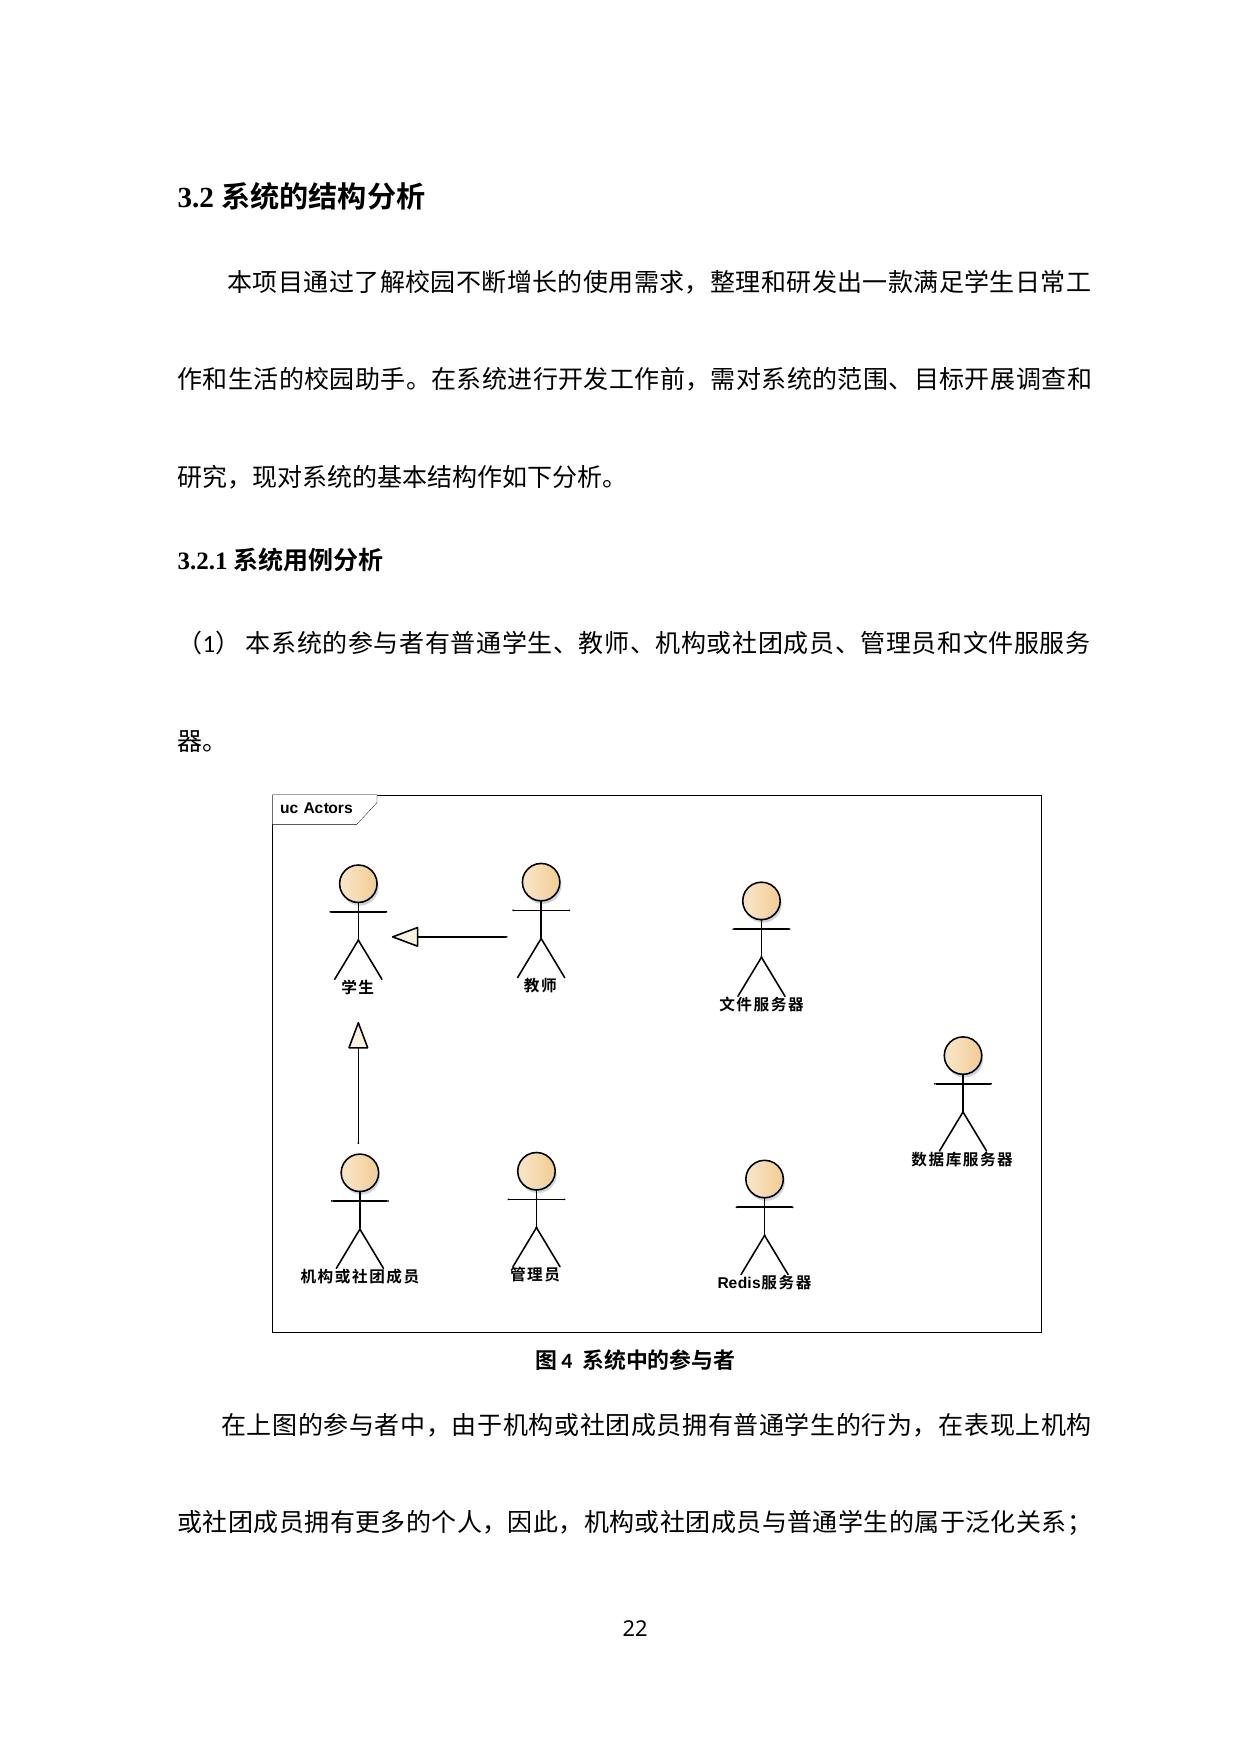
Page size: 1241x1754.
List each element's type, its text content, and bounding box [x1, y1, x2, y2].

text 本项目通过了解校园不断增长的使用需求，整理和研发出一款满足学生日常工作和生活的校园助手。在系统进行开发工作前，需对系统的范围、目标开展调查和研究，现对系统的基本结构作如下分析。 [177, 248, 1092, 508]
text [177, 1391, 1092, 1553]
text 图4 系统中的参与者 [177, 1342, 1092, 1375]
list 本系统的参与者有普通学生、教师、机构或社团成员、管理员和文件服服务器。 [177, 609, 1092, 772]
subtitle 3.2 系统的结构分析 [177, 162, 1092, 227]
subtitle 3.2.1 系统用例分析 [177, 526, 1092, 591]
